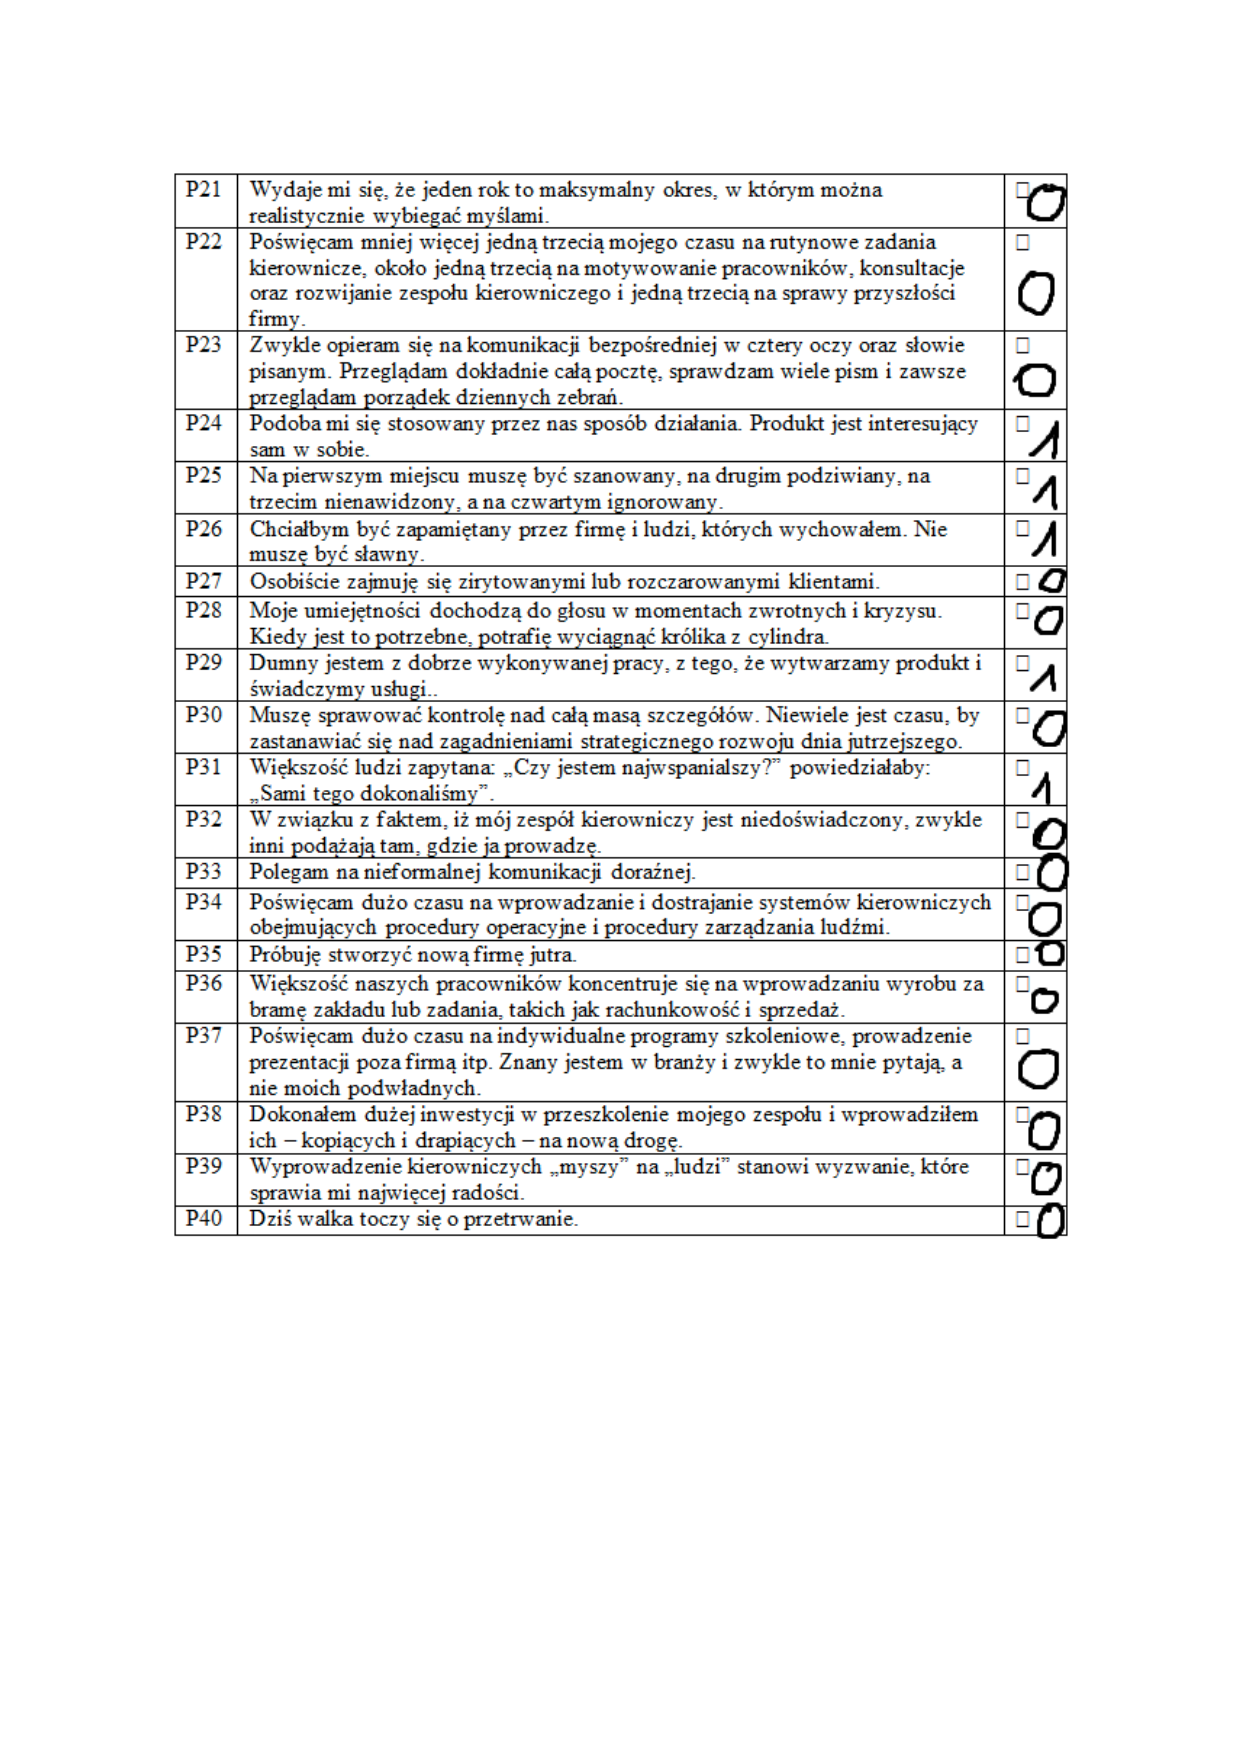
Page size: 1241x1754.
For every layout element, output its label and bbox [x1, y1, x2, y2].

picture [150, 150, 1091, 1255]
